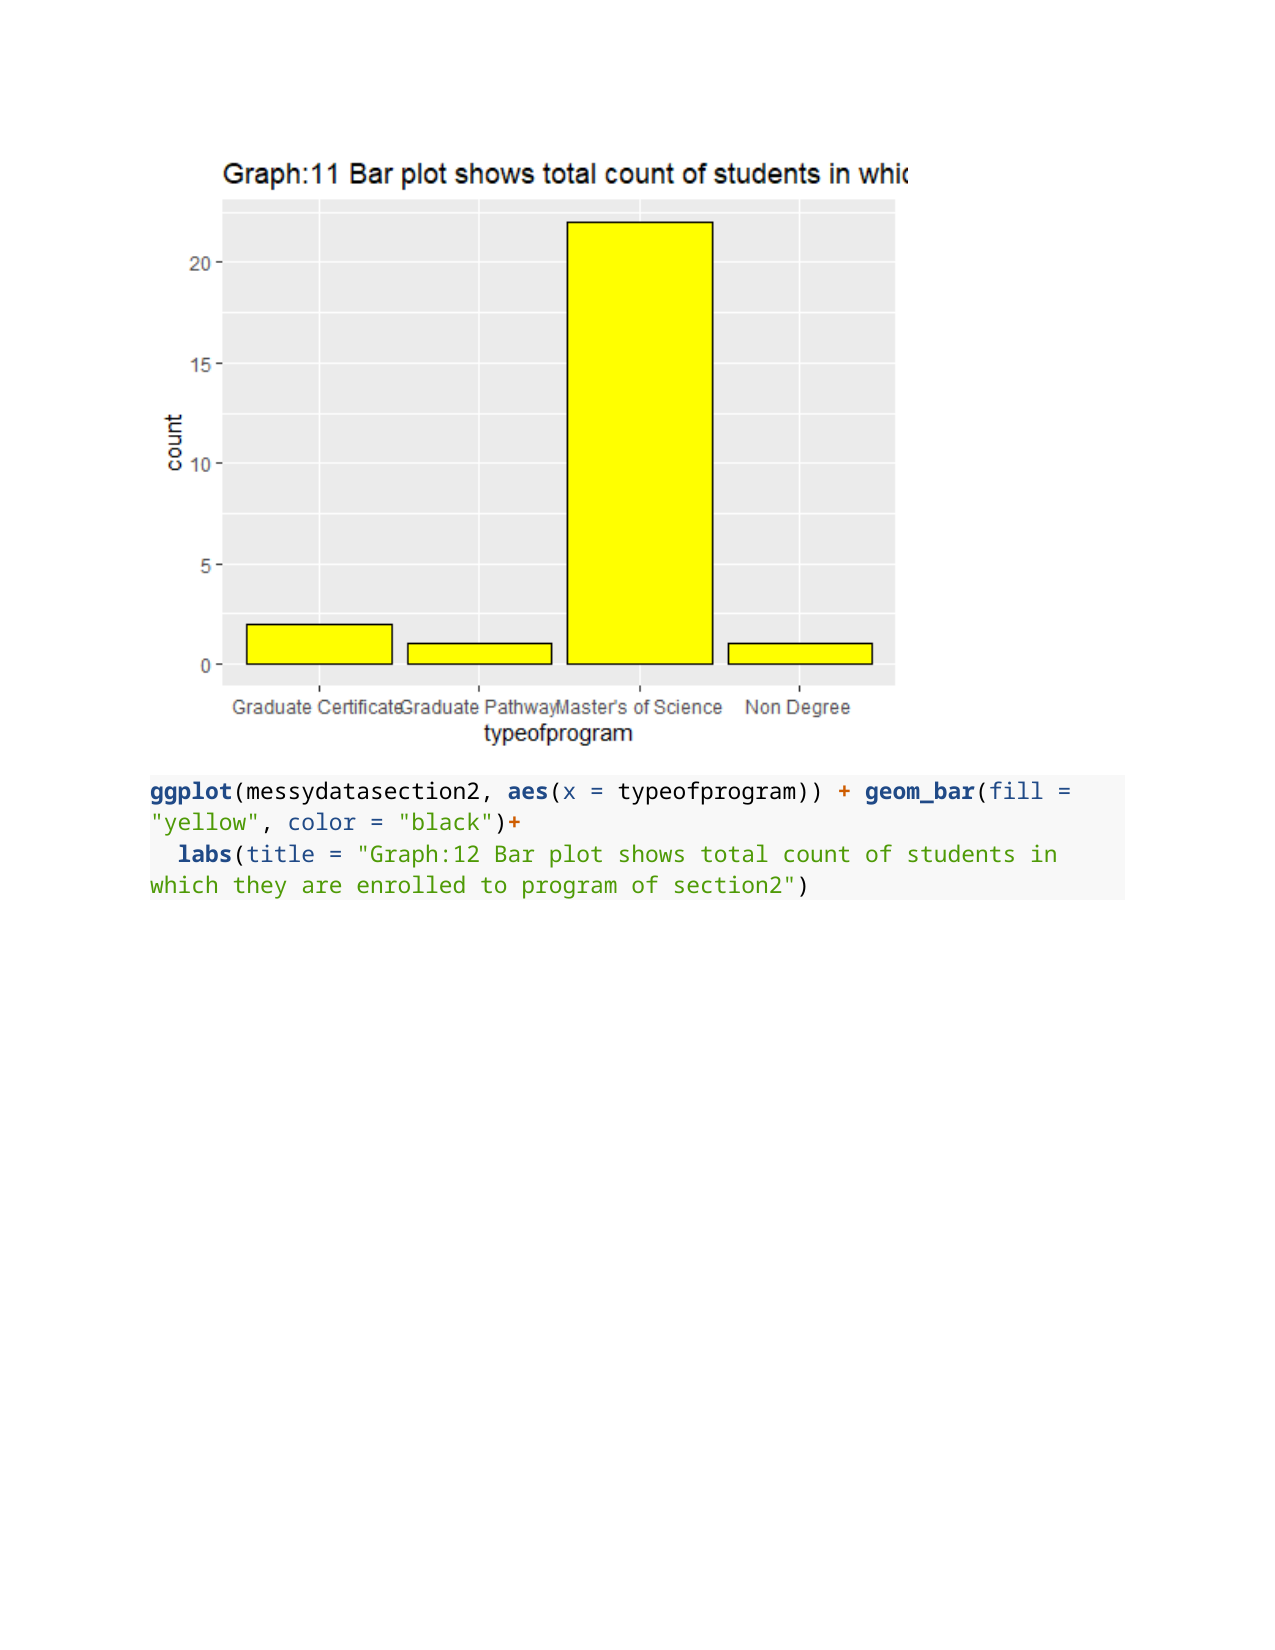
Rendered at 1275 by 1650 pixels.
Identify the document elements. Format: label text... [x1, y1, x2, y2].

picture [150, 150, 908, 757]
text ggplot(messydatasection2, aes(x = typeofprogram)) + geom_bar(fill = "yellow", color = "black")+ labs(title = "Graph:12 Bar plot shows total count of students in which they are enrolled to program of section2") [521, 775, 1125, 900]
